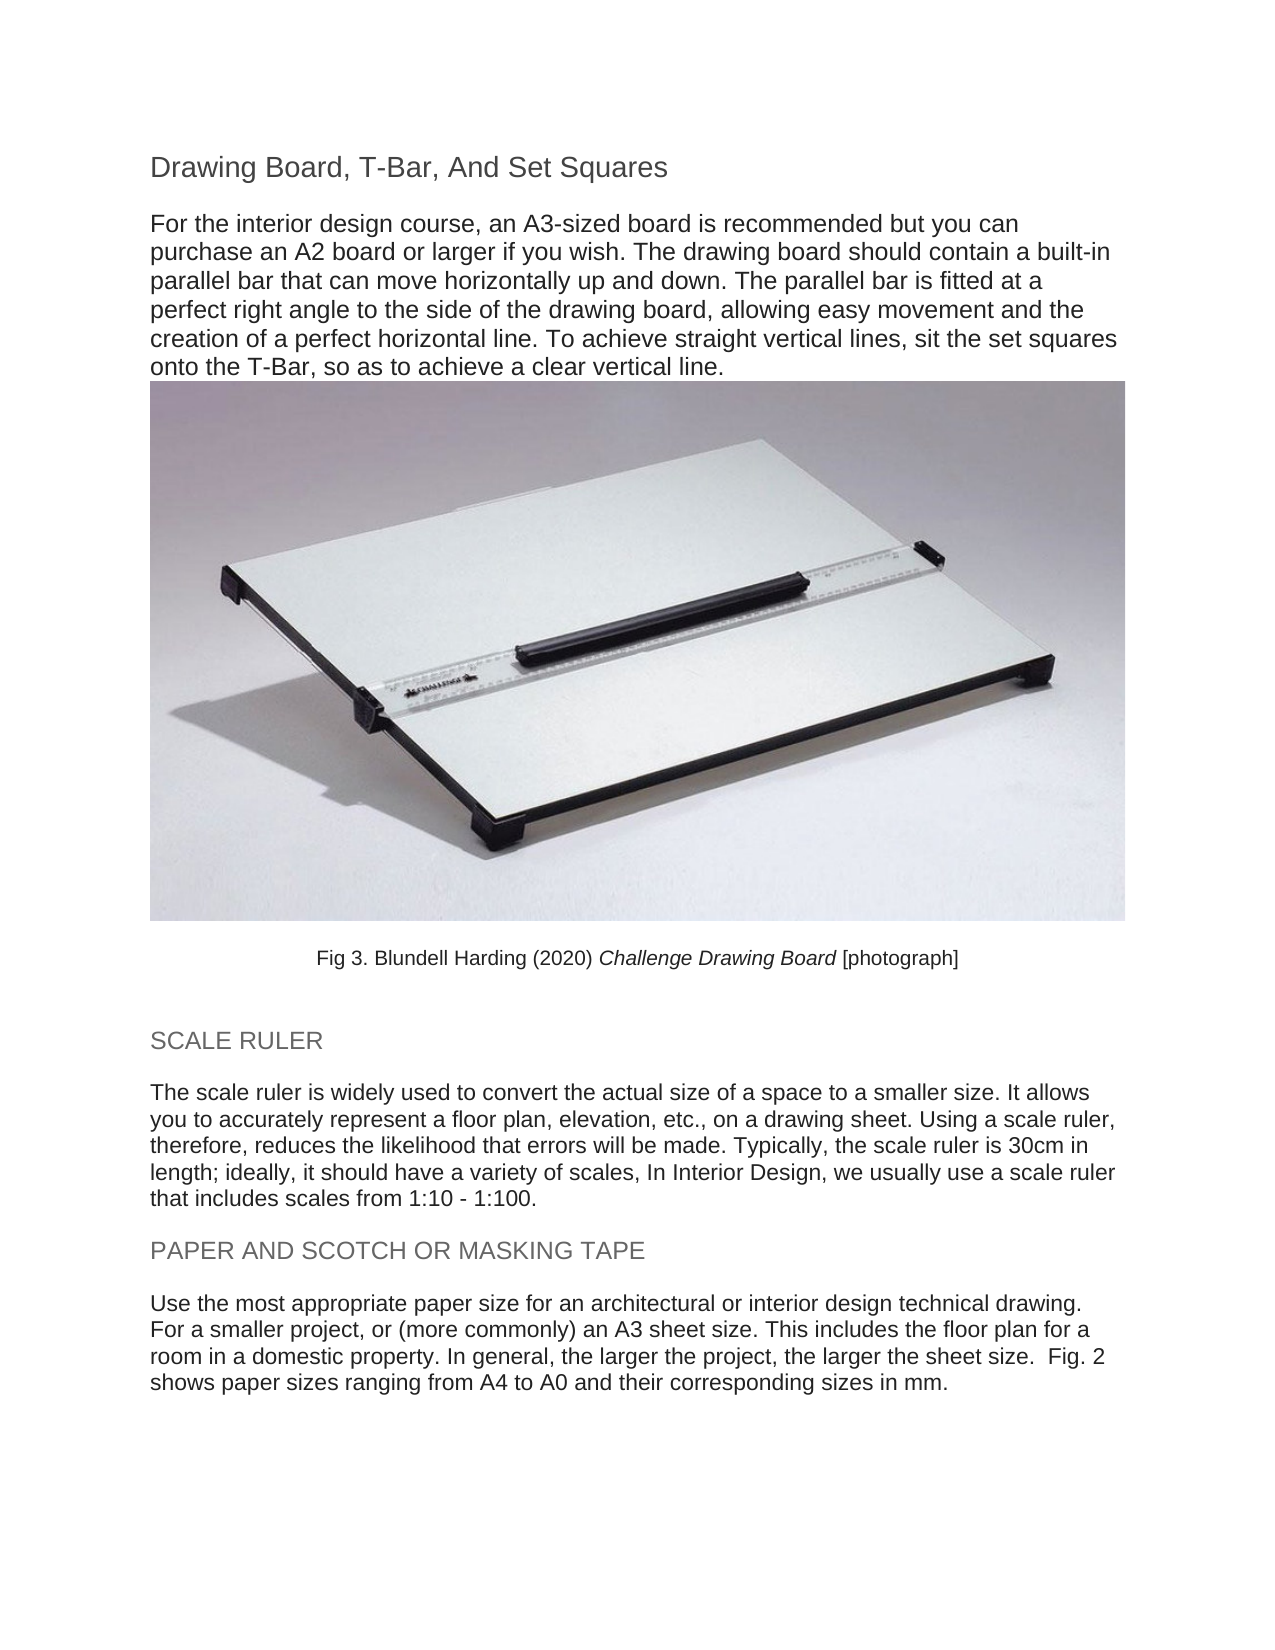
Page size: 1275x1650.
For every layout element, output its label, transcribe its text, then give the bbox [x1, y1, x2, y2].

subtitle PAPER AND SCOTCH OR MASKING TAPE [150, 1236, 1125, 1265]
text Fig 3. Blundell Harding (2020) Challenge Drawing Board [photograph] [150, 946, 1125, 969]
picture [150, 381, 1125, 921]
subtitle SCALE RULER [150, 1026, 1125, 1054]
text For the interior design course, an A3-sized board is recommended but you can purchase an A2 board or larger if you wish. The drawing board should contain a built-in parallel bar that can move horizontally up and down. The parallel bar is fitted at a perfect right angle to the side of the drawing board, allowing easy movement and the creation of a perfect horizontal line. To achieve straight vertical lines, sit the set squares onto the T-Bar, so as to achieve a clear vertical line. [150, 208, 1125, 381]
text The scale ruler is widely used to convert the actual size of a space to a smaller size. It allows you to accurately represent a floor plan, elevation, etc., on a drawing sheet. Using a scale ruler, therefore, reduces the likelihood that errors will be made. Typically, the scale ruler is 30cm in length; ideally, it should have a variety of scales, In Interior Design, we usually use a scale ruler that includes scales from 1:10 - 1:100. [150, 1079, 1125, 1211]
text Use the most appropriate paper size for an architectural or interior design technical drawing. For a smaller project, or (more commonly) an A3 sheet size. This includes the floor plan for a room in a domestic property. In general, the larger the project, the larger the sheet size. Fig. 2 shows paper sizes ranging from A4 to A0 and their corresponding sizes in mm. [150, 1290, 1125, 1395]
subtitle Drawing Board, T-Bar, And Set Squares [150, 150, 1125, 183]
